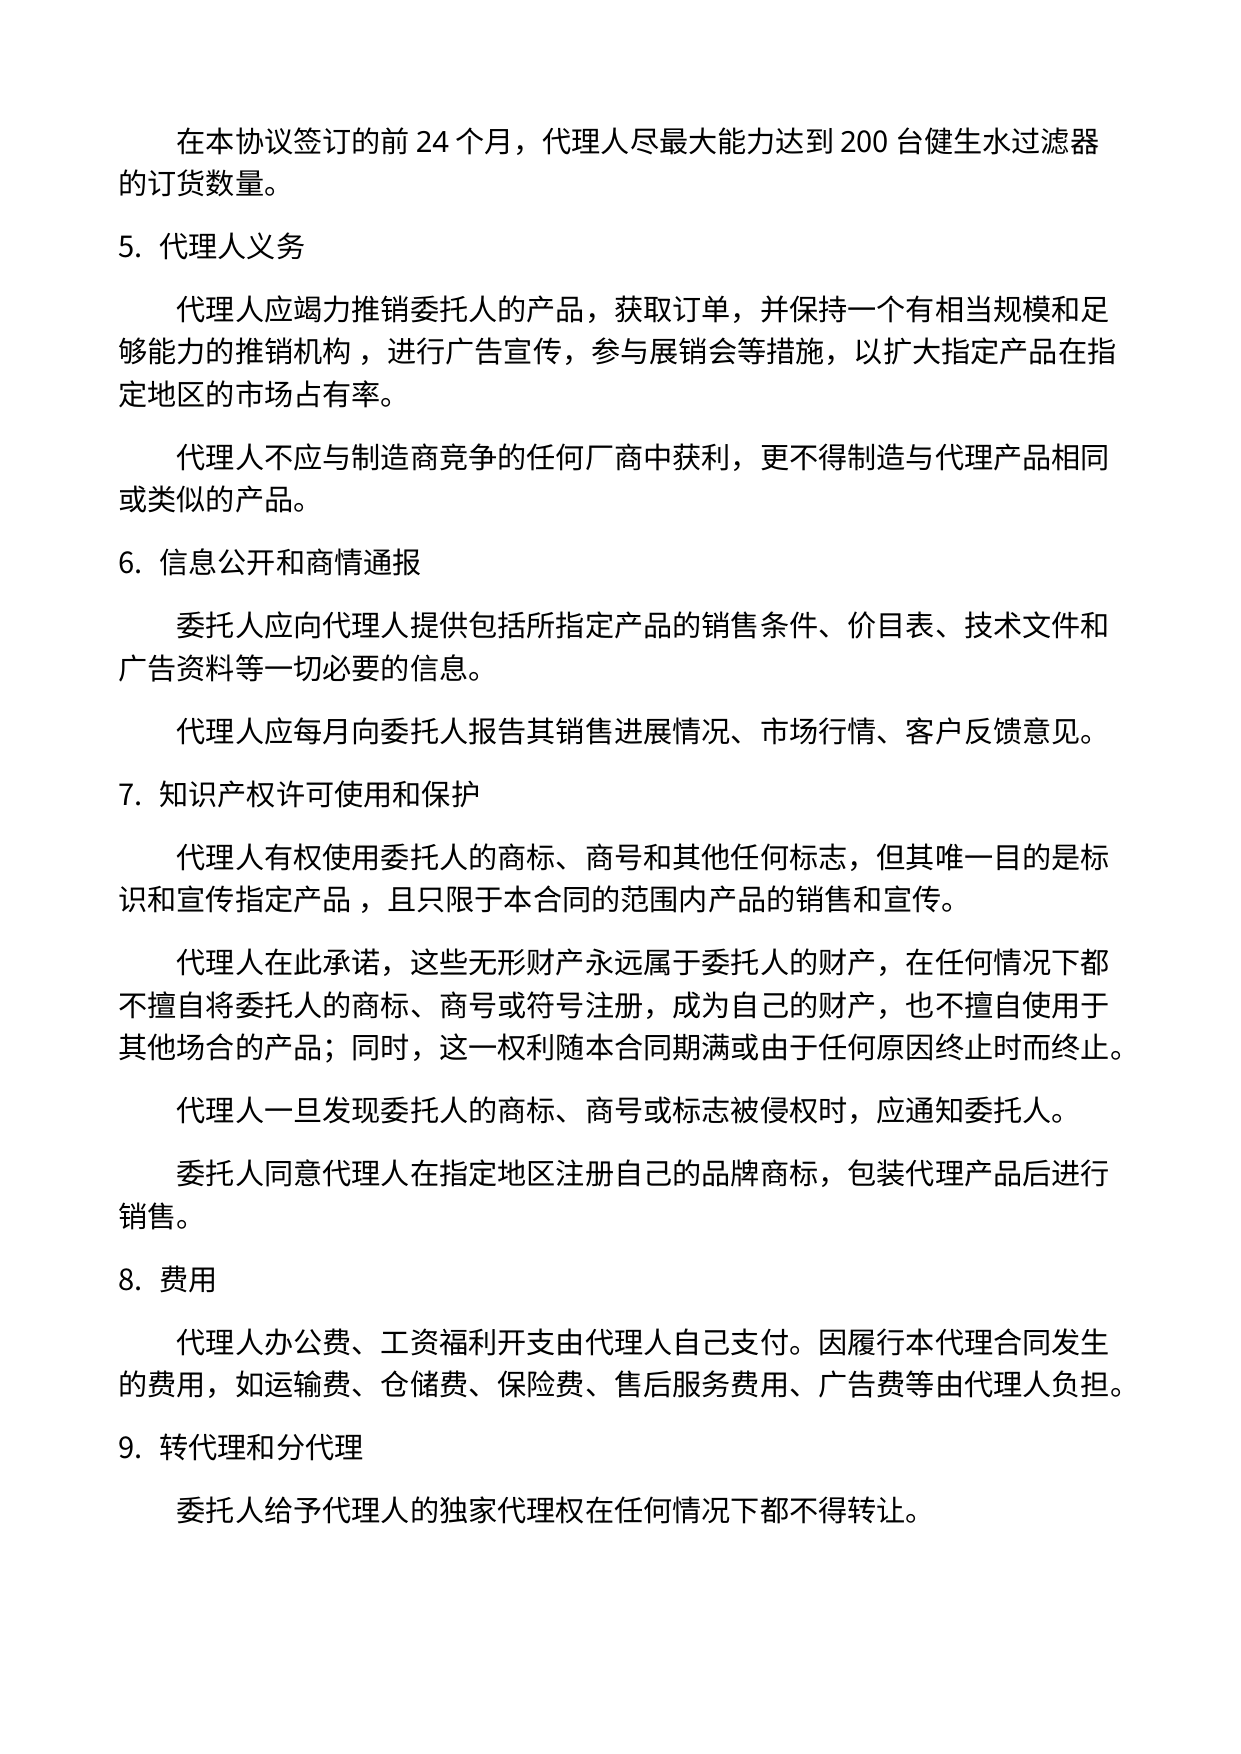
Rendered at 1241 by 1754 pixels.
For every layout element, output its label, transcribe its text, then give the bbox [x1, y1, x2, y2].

list 代理人义务 [118, 224, 1122, 266]
text 代理人一旦发现委托人的商标、商号或标志被侵权时，应通知委托人。 [118, 1088, 1122, 1130]
text 代理人办公费、工资福利开支由代理人自己支付。因履行本代理合同发生的费用，如运输费、仓储费、保险费、售后服务费用、广告费等由代理人负担。 [118, 1319, 1122, 1404]
text 代理人应每月向委托人报告其销售进展情况、市场行情、客户反馈意见。 [118, 708, 1122, 751]
text 代理人应竭力推销委托人的产品，获取订单，并保持一个有相当规模和足够能力的推销机构 ，进行广告宣传，参与展销会等措施，以扩大指定产品在指定地区的市场占有率。 [118, 287, 1122, 414]
text 委托人应向代理人提供包括所指定产品的销售条件、价目表、技术文件和广告资料等一切必要的信息。 [118, 603, 1122, 688]
text 代理人在此承诺，这些无形财产永远属于委托人的财产，在任何情况下都不擅自将委托人的商标、商号或符号注册，成为自己的财产，也不擅自使用于其他场合的产品；同时，这一权利随本合同期满或由于任何原因终止时而终止。 [118, 940, 1122, 1067]
list 转代理和分代理 [118, 1425, 1122, 1467]
list 费用 [118, 1256, 1122, 1299]
text 在本协议签订的前24个月，代理人尽最大能力达到200台健生水过滤器的订货数量。 [118, 118, 1122, 203]
text 委托人同意代理人在指定地区注册自己的品牌商标，包装代理产品后进行销售。 [118, 1151, 1122, 1236]
list 知识产权许可使用和保护 [118, 772, 1122, 814]
text 代理人不应与制造商竞争的任何厂商中获利，更不得制造与代理产品相同或类似的产品。 [118, 434, 1122, 519]
text 委托人给予代理人的独家代理权在任何情况下都不得转让。 [118, 1488, 1122, 1530]
text 代理人有权使用委托人的商标、商号和其他任何标志，但其唯一目的是标识和宣传指定产品 ，且只限于本合同的范围内产品的销售和宣传。 [118, 835, 1122, 919]
list 信息公开和商情通报 [118, 540, 1122, 582]
